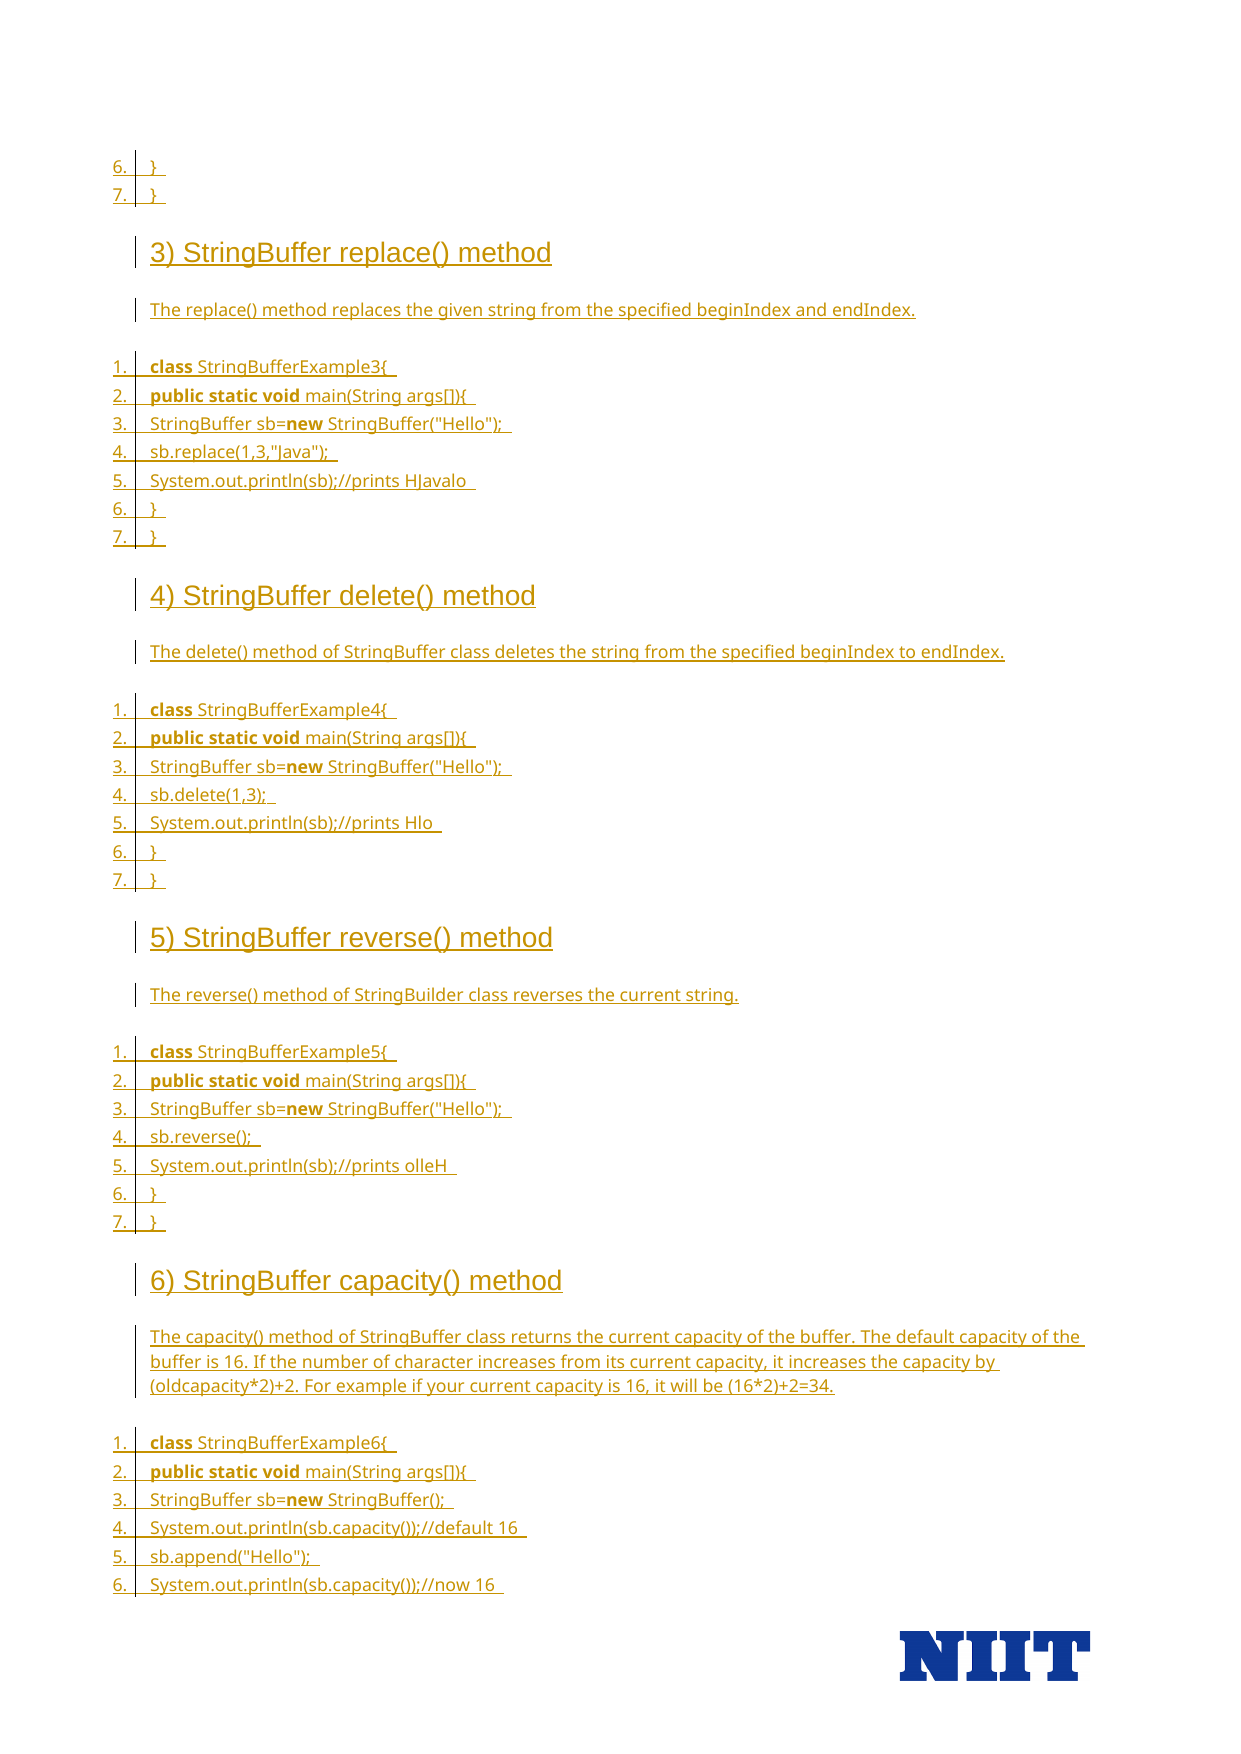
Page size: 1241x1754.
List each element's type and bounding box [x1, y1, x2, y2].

picture [899, 1631, 1091, 1681]
